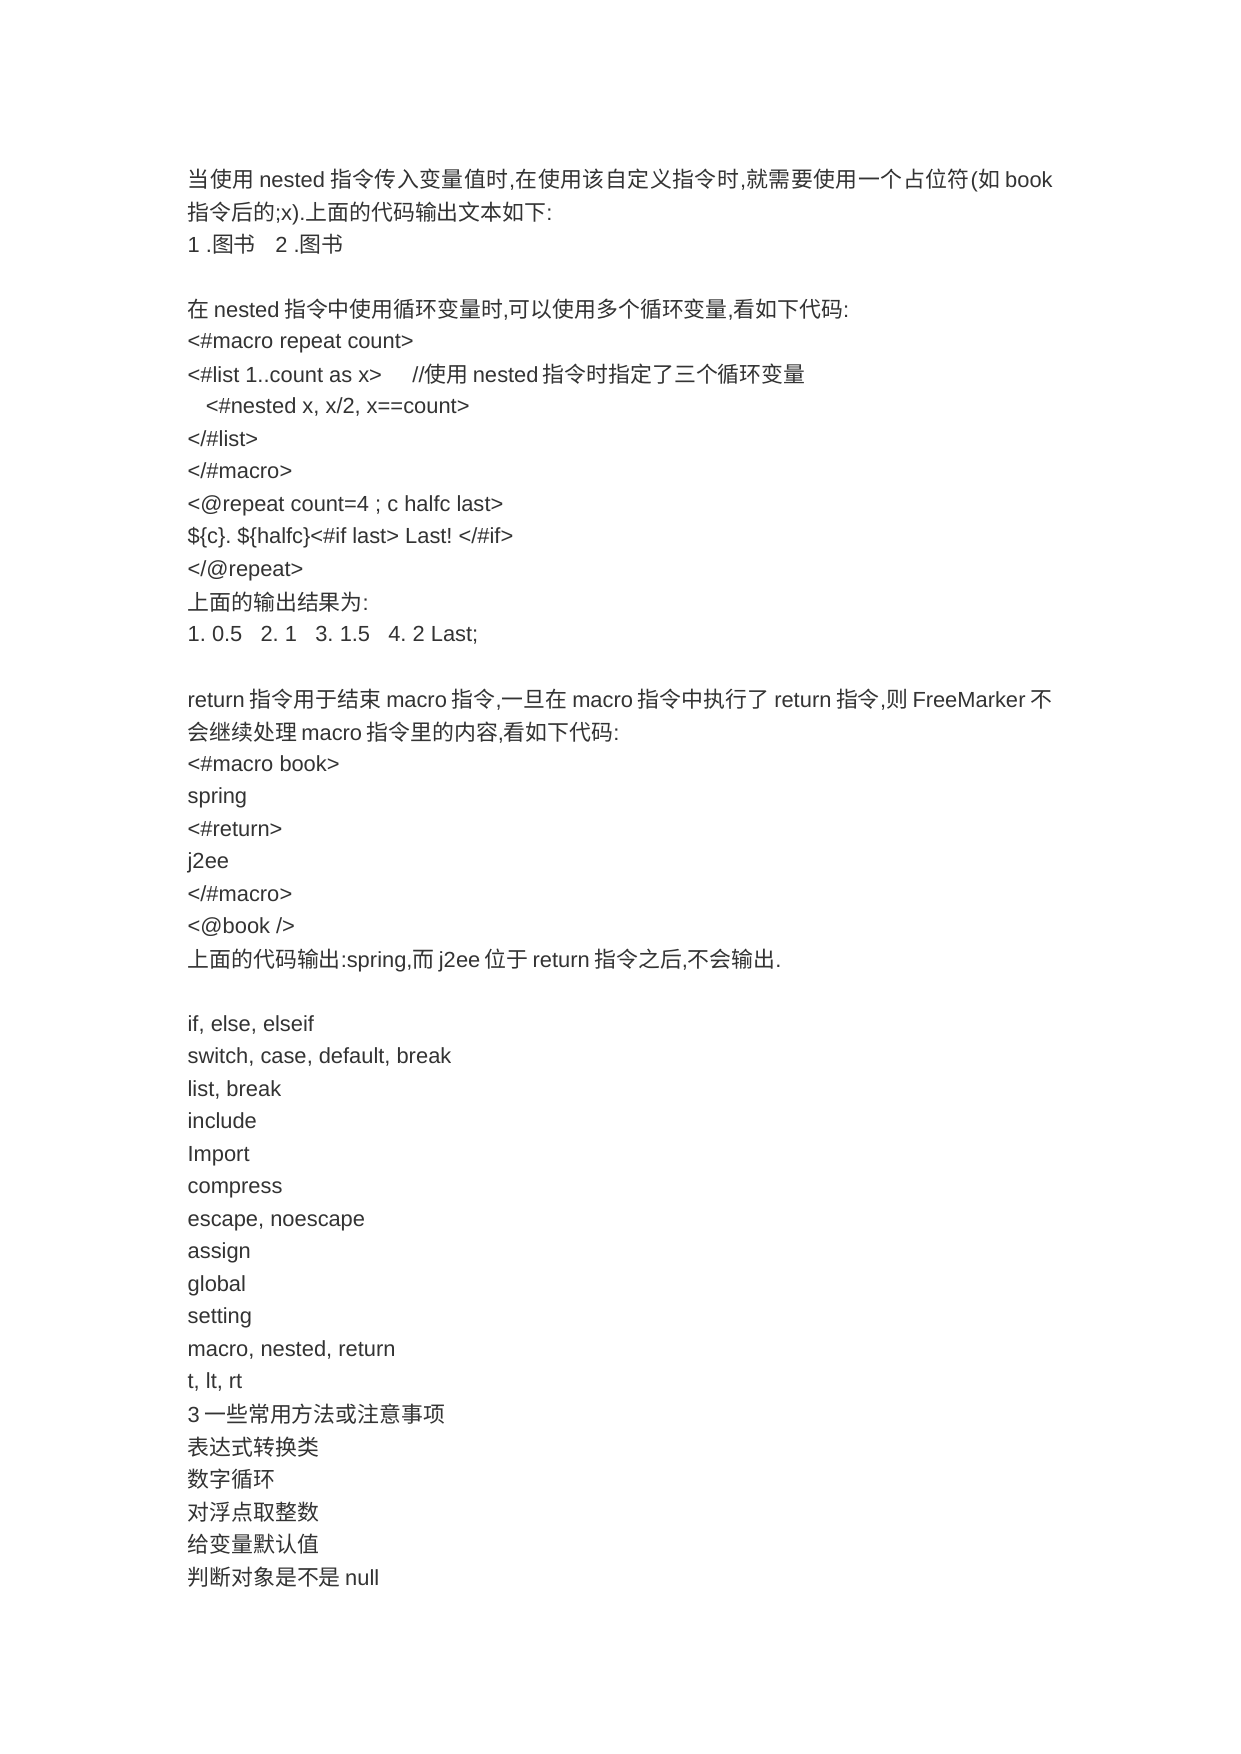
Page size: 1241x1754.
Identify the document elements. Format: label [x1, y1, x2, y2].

text [187, 162, 1053, 1592]
